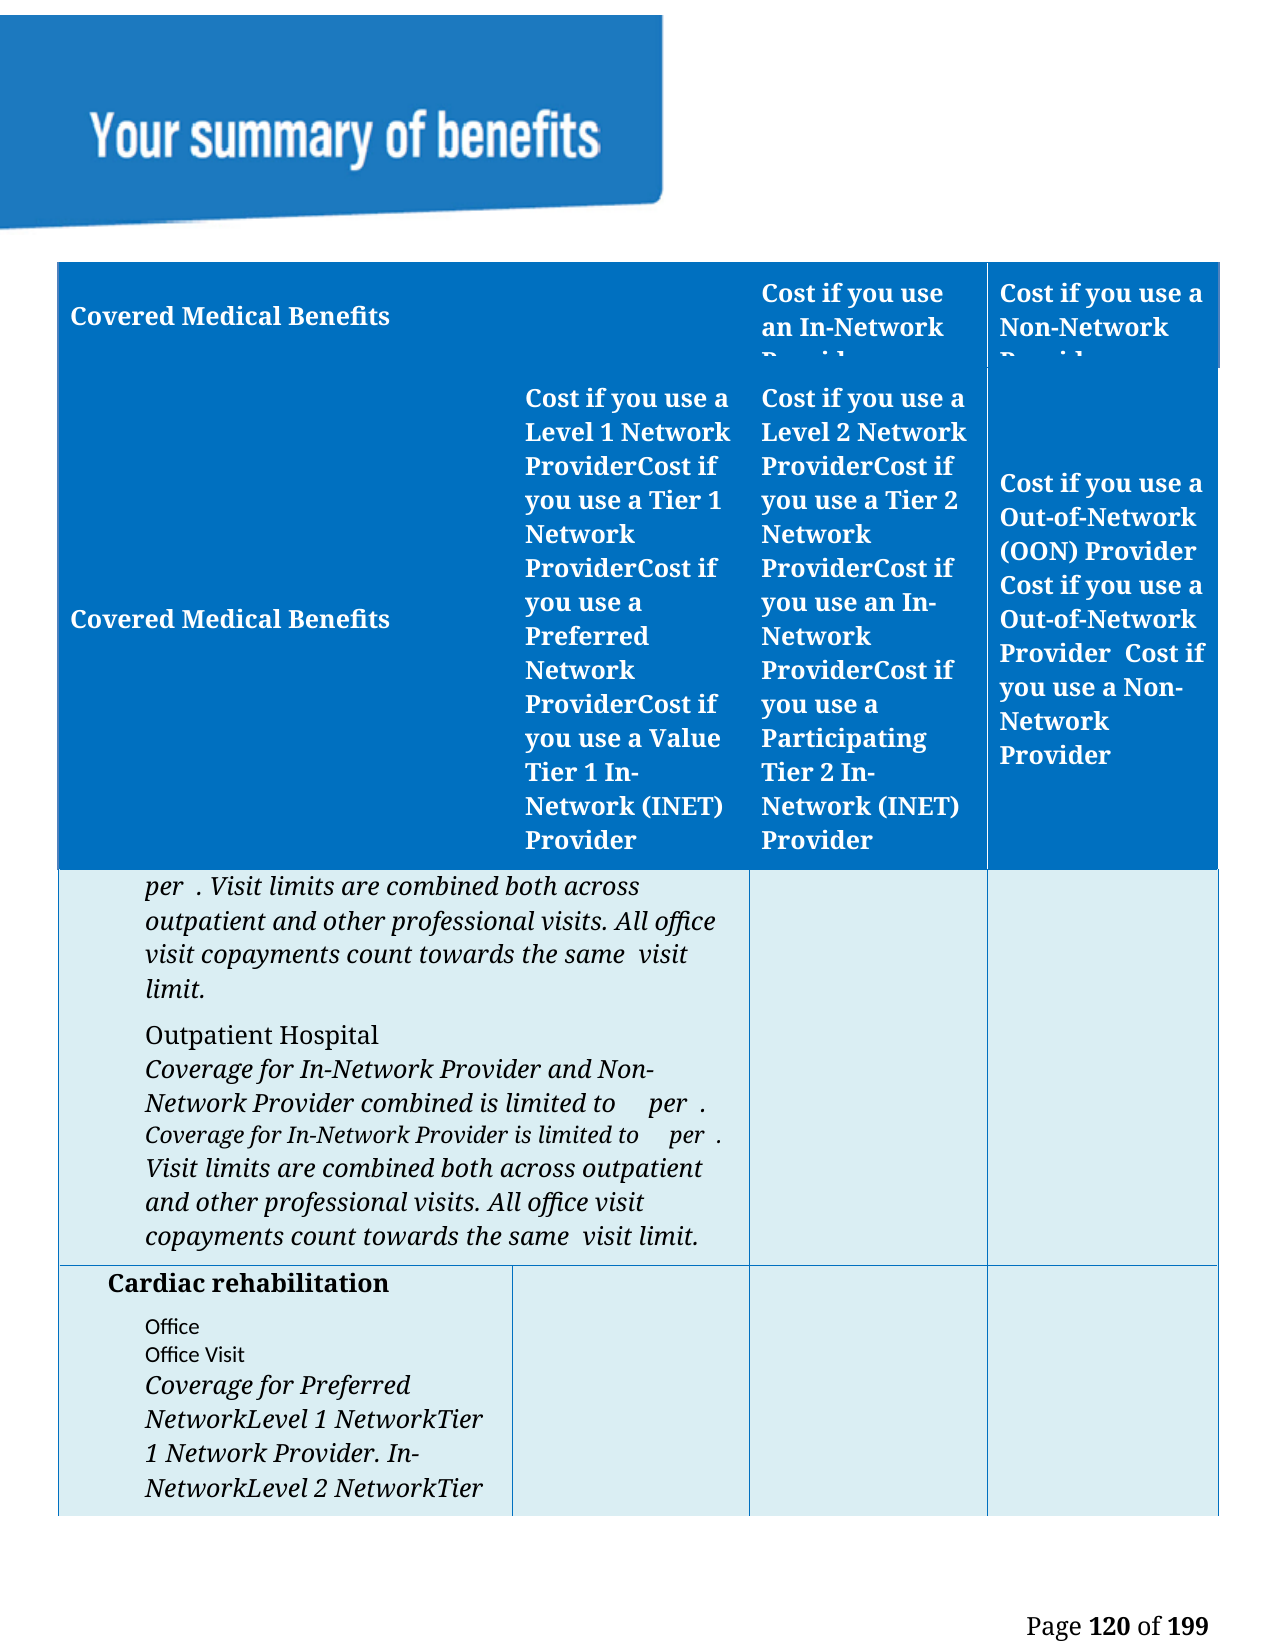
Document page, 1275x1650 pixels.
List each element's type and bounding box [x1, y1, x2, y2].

picture [0, 15, 667, 235]
